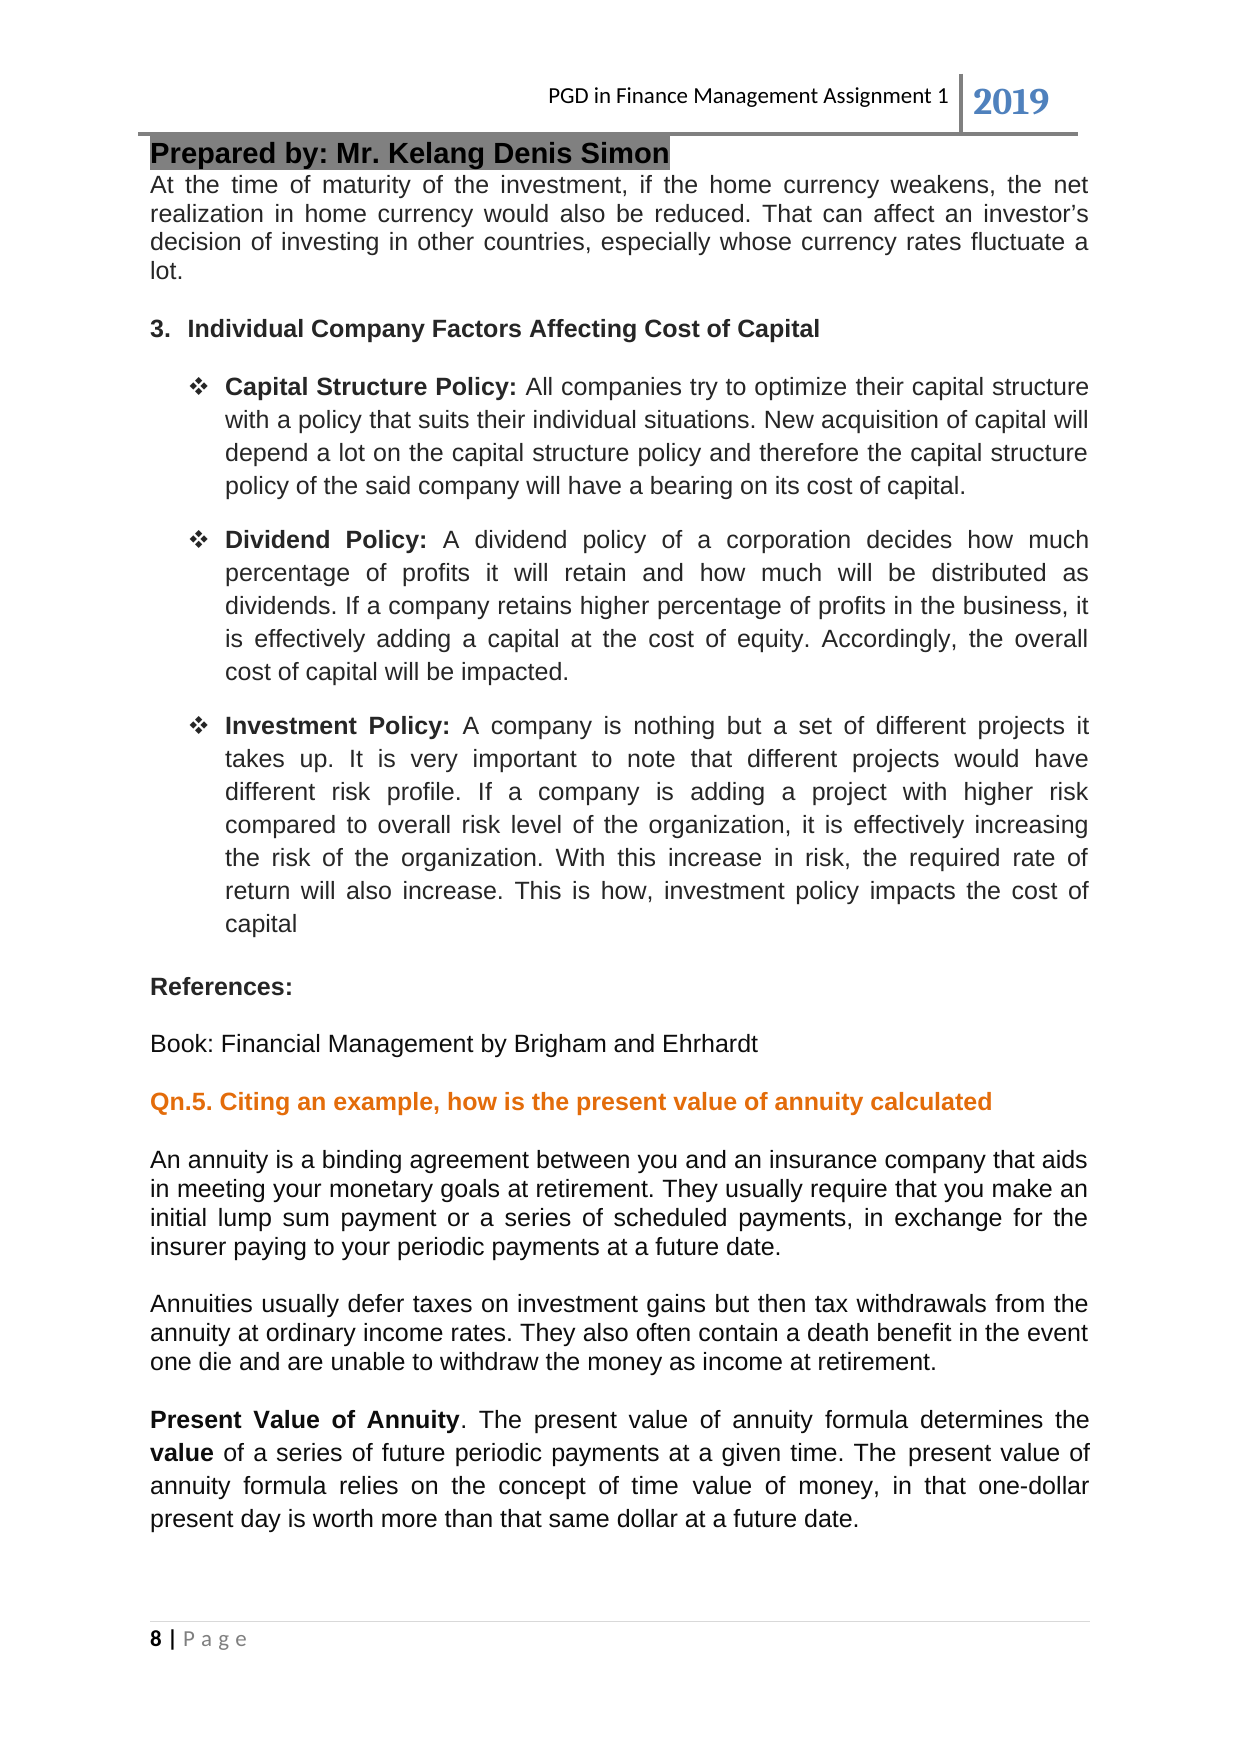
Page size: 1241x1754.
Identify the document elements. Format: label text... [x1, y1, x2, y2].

subtitle Capital Structure Policy: All companies try to optimize their capital structure with a policy that suits their individual situations. New acquisition of capital will depend a lot on the capital structure policy and therefore the capital structure policy of the said company will have a bearing on its cost of capital. [187, 372, 1090, 500]
subtitle Dividend Policy: A dividend policy of a corporation decides how much percentage of profits it will retain and how much will be distributed as dividends. If a company retains higher percentage of profits in the business, it is effectively adding a capital at the cost of equity. Accordingly, the overall cost of capital will be impacted. [187, 525, 1090, 686]
text Book: Financial Management by Brigham and Ehrhardt [150, 1029, 1090, 1058]
text Annuities usually defer taxes on investment gains but then tax withdrawals from the annuity at ordinary income rates. They also often contain a death benefit in the event one die and are unable to withdraw the money as income at retirement. [150, 1289, 1090, 1376]
text References: [150, 971, 1090, 1000]
text At the time of maturity of the investment, if the home currency weakens, the net realization in home currency would also be reduced. That can affect an investor’s decision of investing in other countries, especially whose currency rates fluctuate a lot. [150, 170, 1090, 285]
text Present Value of Annuity. The present value of annuity formula determines the value of a series of future periodic payments at a given time. The present value of annuity formula relies on the concept of time value of money, in that one-dollar present day is worth more than that same dollar at a future date. [150, 1405, 1090, 1533]
subtitle Investment Policy: A company is nothing but a set of different projects it takes up. It is very important to note that different projects would have different risk profile. If a company is adding a project with higher risk compared to overall risk level of the organization, it is effectively increasing the risk of the organization. With this increase in risk, the required rate of return will also increase. This is how, investment policy impacts the cost of capital [187, 711, 1090, 938]
text Qn.5. Citing an example, how is the present value of annuity calculated [150, 1087, 1090, 1116]
list Individual Company Factors Affecting Cost of Capital [150, 314, 1090, 343]
text An annuity is a binding agreement between you and an insurance company that aids in meeting your monetary goals at retirement. They usually require that you make an initial lump sum payment or a series of scheduled payments, in exchange for the insurer paying to your periodic payments at a future date. [150, 1145, 1090, 1260]
